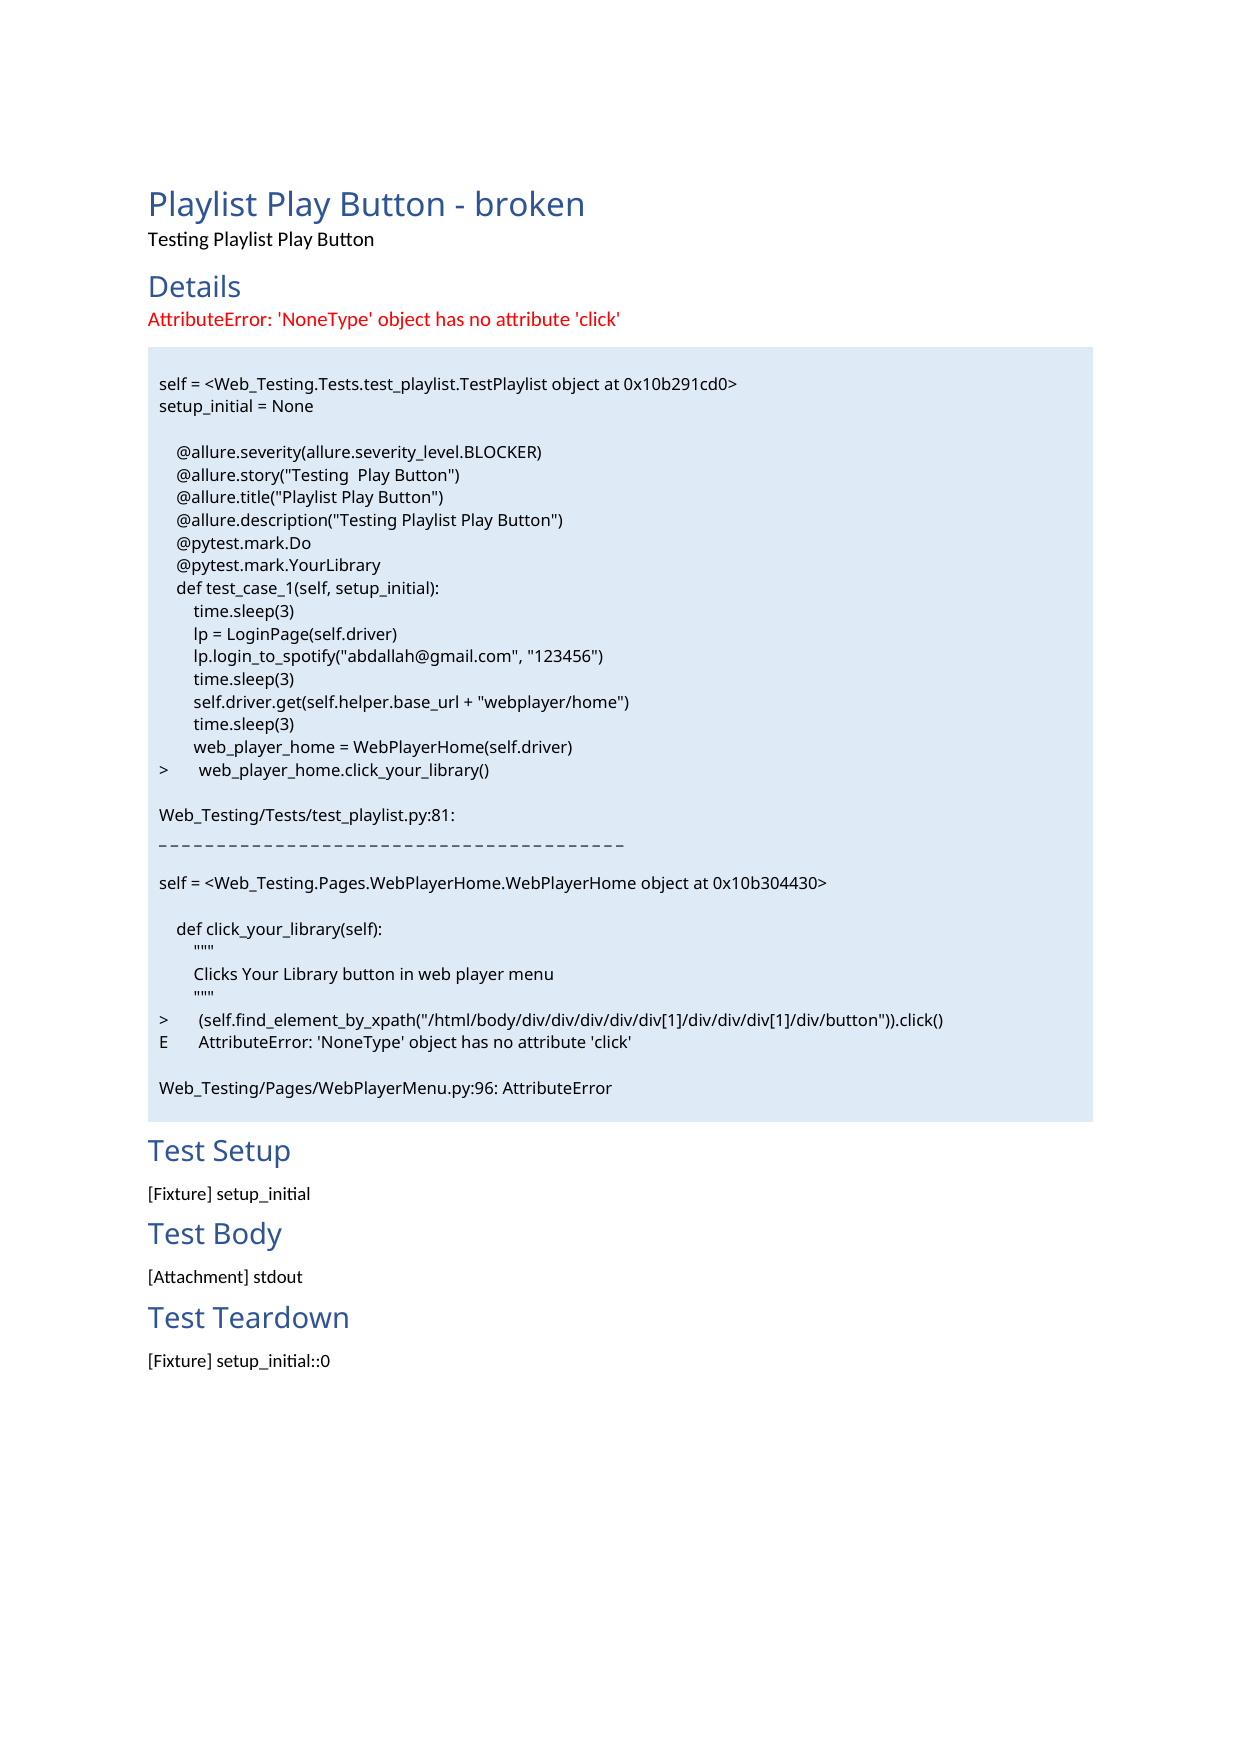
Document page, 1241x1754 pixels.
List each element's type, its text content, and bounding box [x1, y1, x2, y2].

text [Attachment] stdout [148, 1266, 1093, 1288]
text Testing Playlist Play Button [148, 226, 1093, 252]
subtitle Test Body [148, 1213, 1093, 1253]
subtitle Playlist Play Button - broken [148, 181, 1093, 226]
text AttributeError: 'NoneType' object has no attribute 'click' [148, 306, 1093, 332]
subtitle Details [148, 267, 1093, 306]
table_header self = <Web_Testing.Tests.test_playlist.TestPlaylist object at 0x10b291cd0> setup_initial = None @allure.severity(allure.severity_level.BLOCKER) @allure.story("Testing Play Button") @allure.title("Playlist Play Button") @allure.description("Testing Playlist Play Button") @pytest.mark.Do @pytest.mark.YourLibrary def test_case_1(self, setup_initial): time.sleep(3) lp = LoginPage(self.driver) lp.login_to_spotify("abdallah@gmail.com", "123456") time.sleep(3) self.driver.get(self.helper.base_url + "webplayer/home") time.sleep(3) web_player_home = WebPlayerHome(self.driver) > web_player_home.click_your_library() Web_Testing/Tests/test_playlist.py:81: _ _ _ _ _ _ _ _ _ _ _ _ _ _ _ _ _ _ _ _ _ _ _ _ _ _ _ _ _ _ _ _ _ _ _ _ _ _ _ _ self = <Web_Testing.Pages.WebPlayerHome.WebPlayerHome object at 0x10b304430> def click_your_library(self): """ Clicks Your Library button in web player menu """ > (self.find_element_by_xpath("/html/body/div/div/div/div/div[1]/div/div/div[1]/div/button")).click() E AttributeError: 'NoneType' object has no attribute 'click' Web_Testing/Pages/WebPlayerMenu.py:96: AttributeError [148, 347, 1093, 1122]
subtitle Test Teardown [148, 1297, 1093, 1337]
text [Fixture] setup_initial::0 [148, 1349, 1093, 1372]
subtitle Test Setup [148, 1130, 1093, 1170]
text [Fixture] setup_initial [148, 1182, 1093, 1205]
